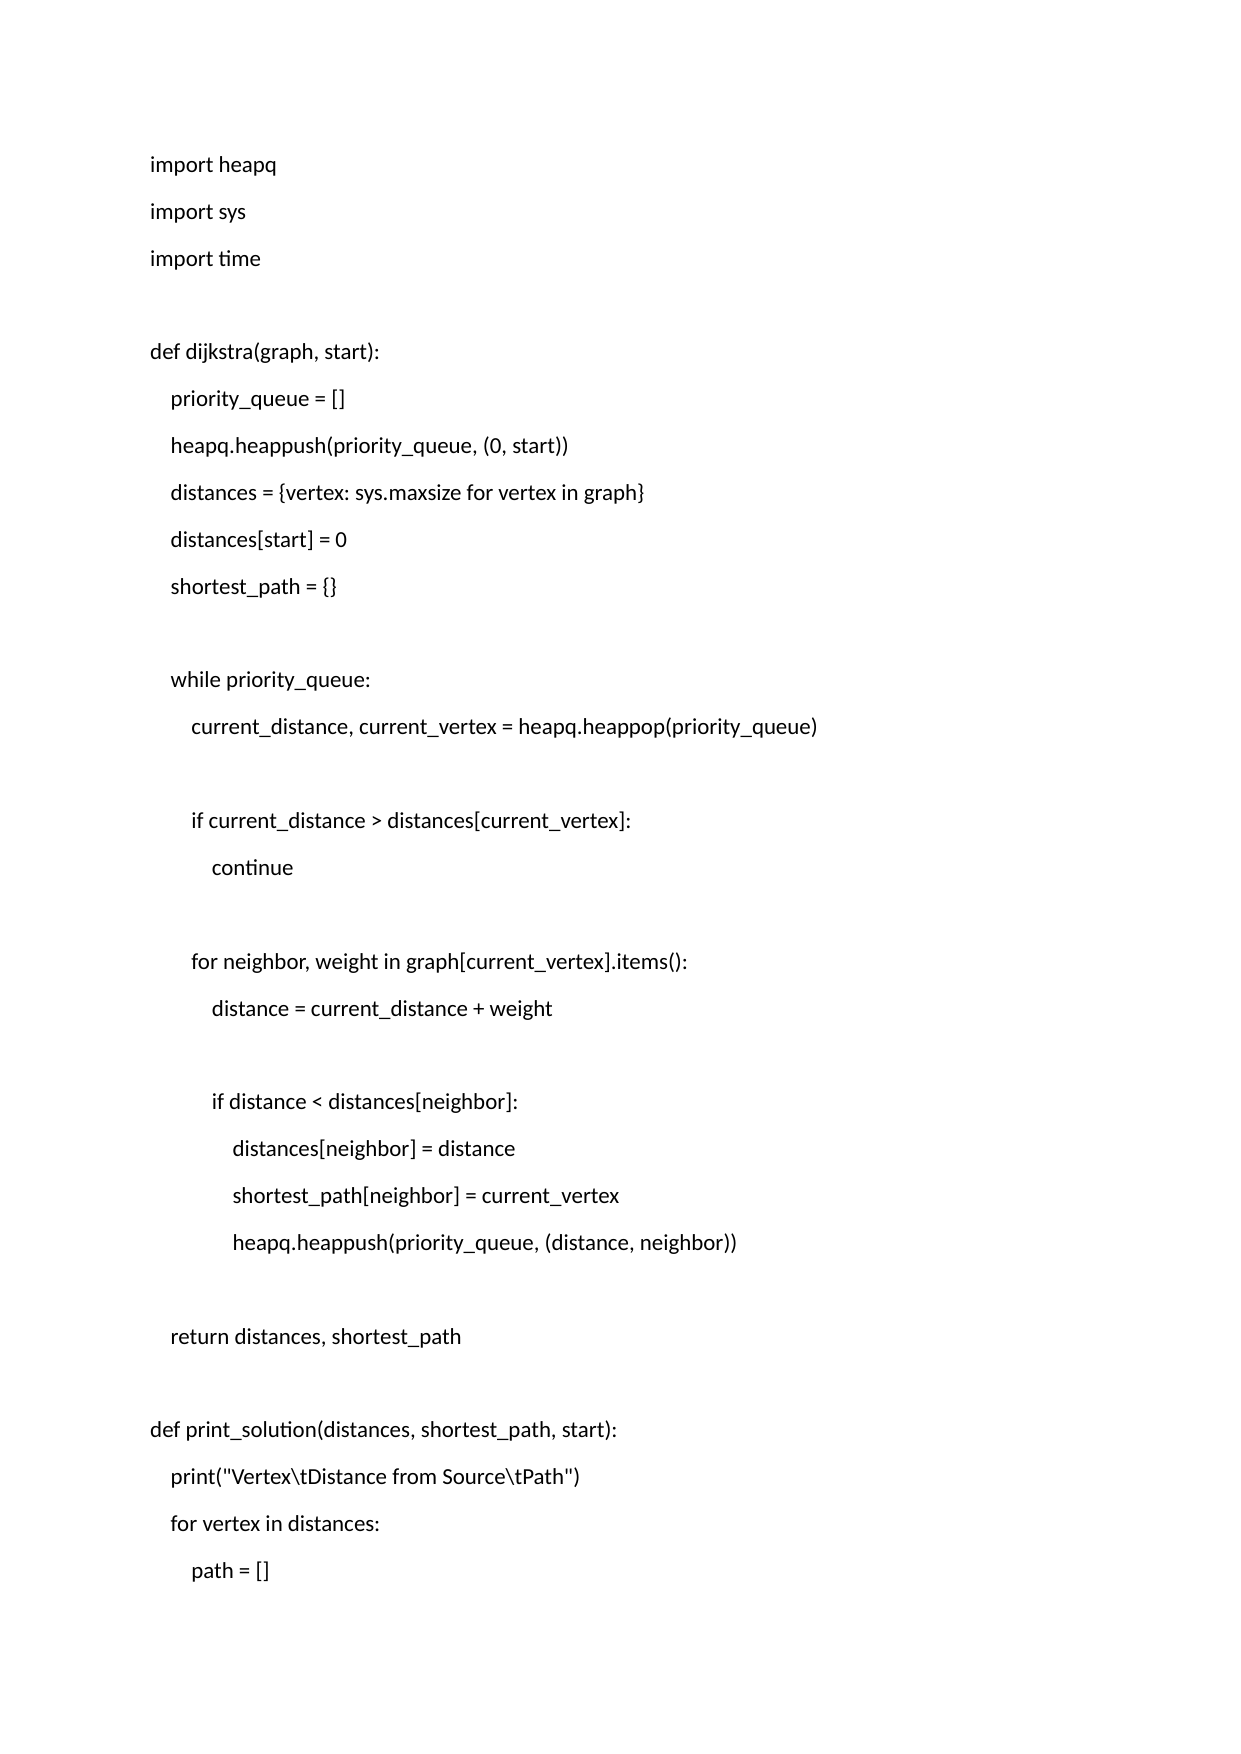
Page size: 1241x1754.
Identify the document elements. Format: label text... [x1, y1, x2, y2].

text while priority_queue: [150, 666, 1090, 694]
text for vertex in distances: [150, 1509, 1090, 1537]
text distances[start] = 0 [150, 525, 1090, 553]
text for neighbor, weight in graph[current_vertex].items(): [150, 947, 1090, 975]
text distances[neighbor] = distance [150, 1134, 1090, 1162]
text def print_solution(distances, shortest_path, start): [150, 1416, 1090, 1444]
text distance = current_distance + weight [150, 994, 1090, 1022]
text heapq.heappush(priority_queue, (0, start)) [150, 431, 1090, 459]
text shortest_path[neighbor] = current_vertex [150, 1181, 1090, 1209]
text def dijkstra(graph, start): [150, 337, 1090, 366]
text return distances, shortest_path [150, 1322, 1090, 1350]
text print("Vertex\tDistance from Source\tPath") [150, 1462, 1090, 1491]
text path = [] [150, 1556, 1090, 1584]
text if distance < distances[neighbor]: [150, 1087, 1090, 1116]
text import sys [150, 197, 1090, 225]
text shortest_path = {} [150, 572, 1090, 600]
text current_distance, current_vertex = heapq.heappop(priority_queue) [150, 712, 1090, 741]
text import heapq [150, 150, 1090, 178]
text import time [150, 244, 1090, 272]
text heapq.heappush(priority_queue, (distance, neighbor)) [150, 1228, 1090, 1256]
text distances = {vertex: sys.maxsize for vertex in graph} [150, 478, 1090, 506]
text continue [150, 853, 1090, 881]
text if current_distance > distances[current_vertex]: [150, 806, 1090, 834]
text priority_queue = [] [150, 384, 1090, 412]
